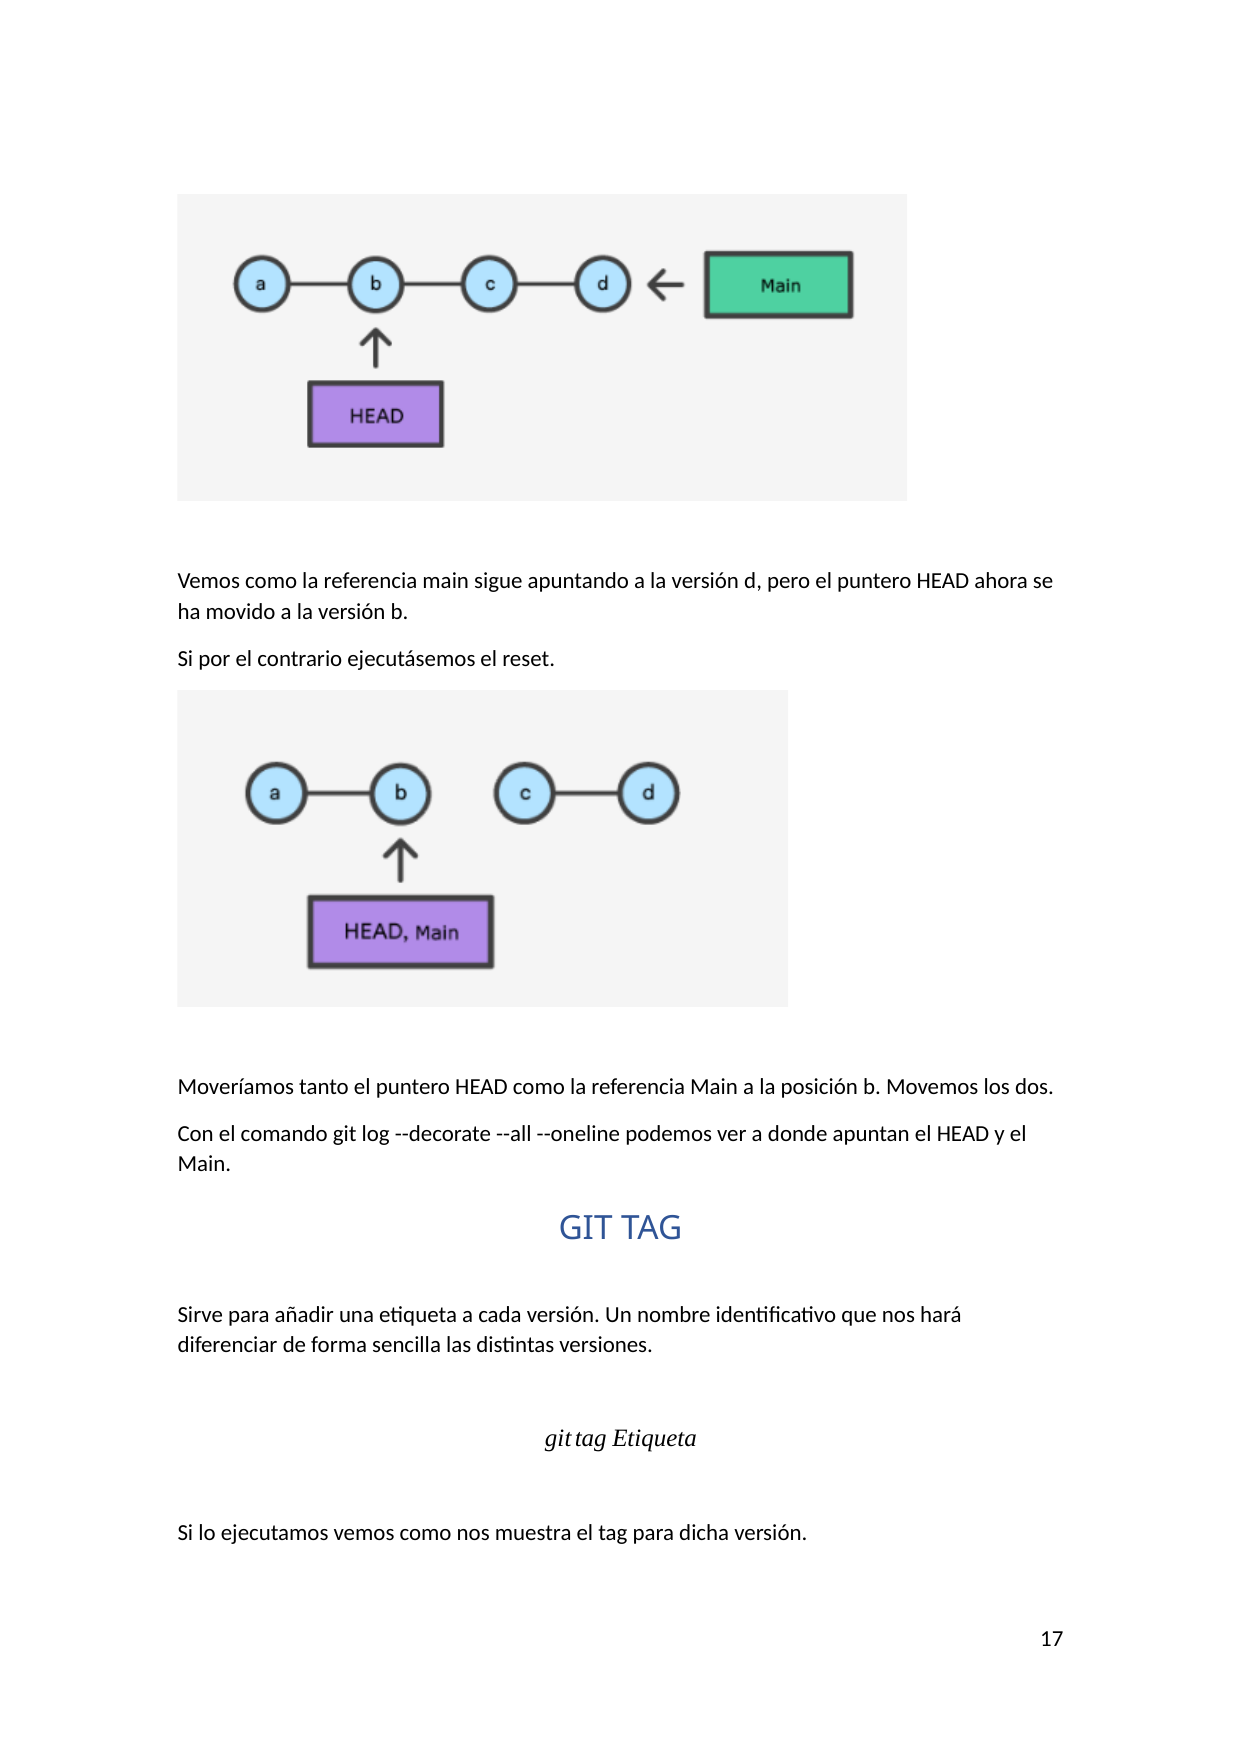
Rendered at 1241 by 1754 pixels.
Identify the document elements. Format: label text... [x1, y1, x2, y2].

subtitle GIT TAG [177, 1204, 1063, 1249]
picture [177, 690, 789, 1007]
text Si lo ejecutamos vemos como nos muestra el tag para dicha versión. [177, 1518, 1063, 1546]
picture [177, 194, 908, 501]
text Moveríamos tanto el puntero HEAD como la referencia Main a la posición b. Movemos los dos. [177, 1072, 1063, 1100]
text Sirve para añadir una etiqueta a cada versión. Un nombre identificativo que nos hará diferenciar de forma sencilla las distintas versiones. [177, 1300, 1063, 1358]
text Si por el contrario ejecutásemos el reset. [177, 644, 1063, 672]
text Vemos como la referencia main sigue apuntando a la versión d, pero el puntero HEAD ahora se ha movido a la versión b. [177, 567, 1063, 625]
text Con el comando git log --decorate --all --oneline podemos ver a donde apuntan el HEAD y el Main. [177, 1119, 1063, 1177]
